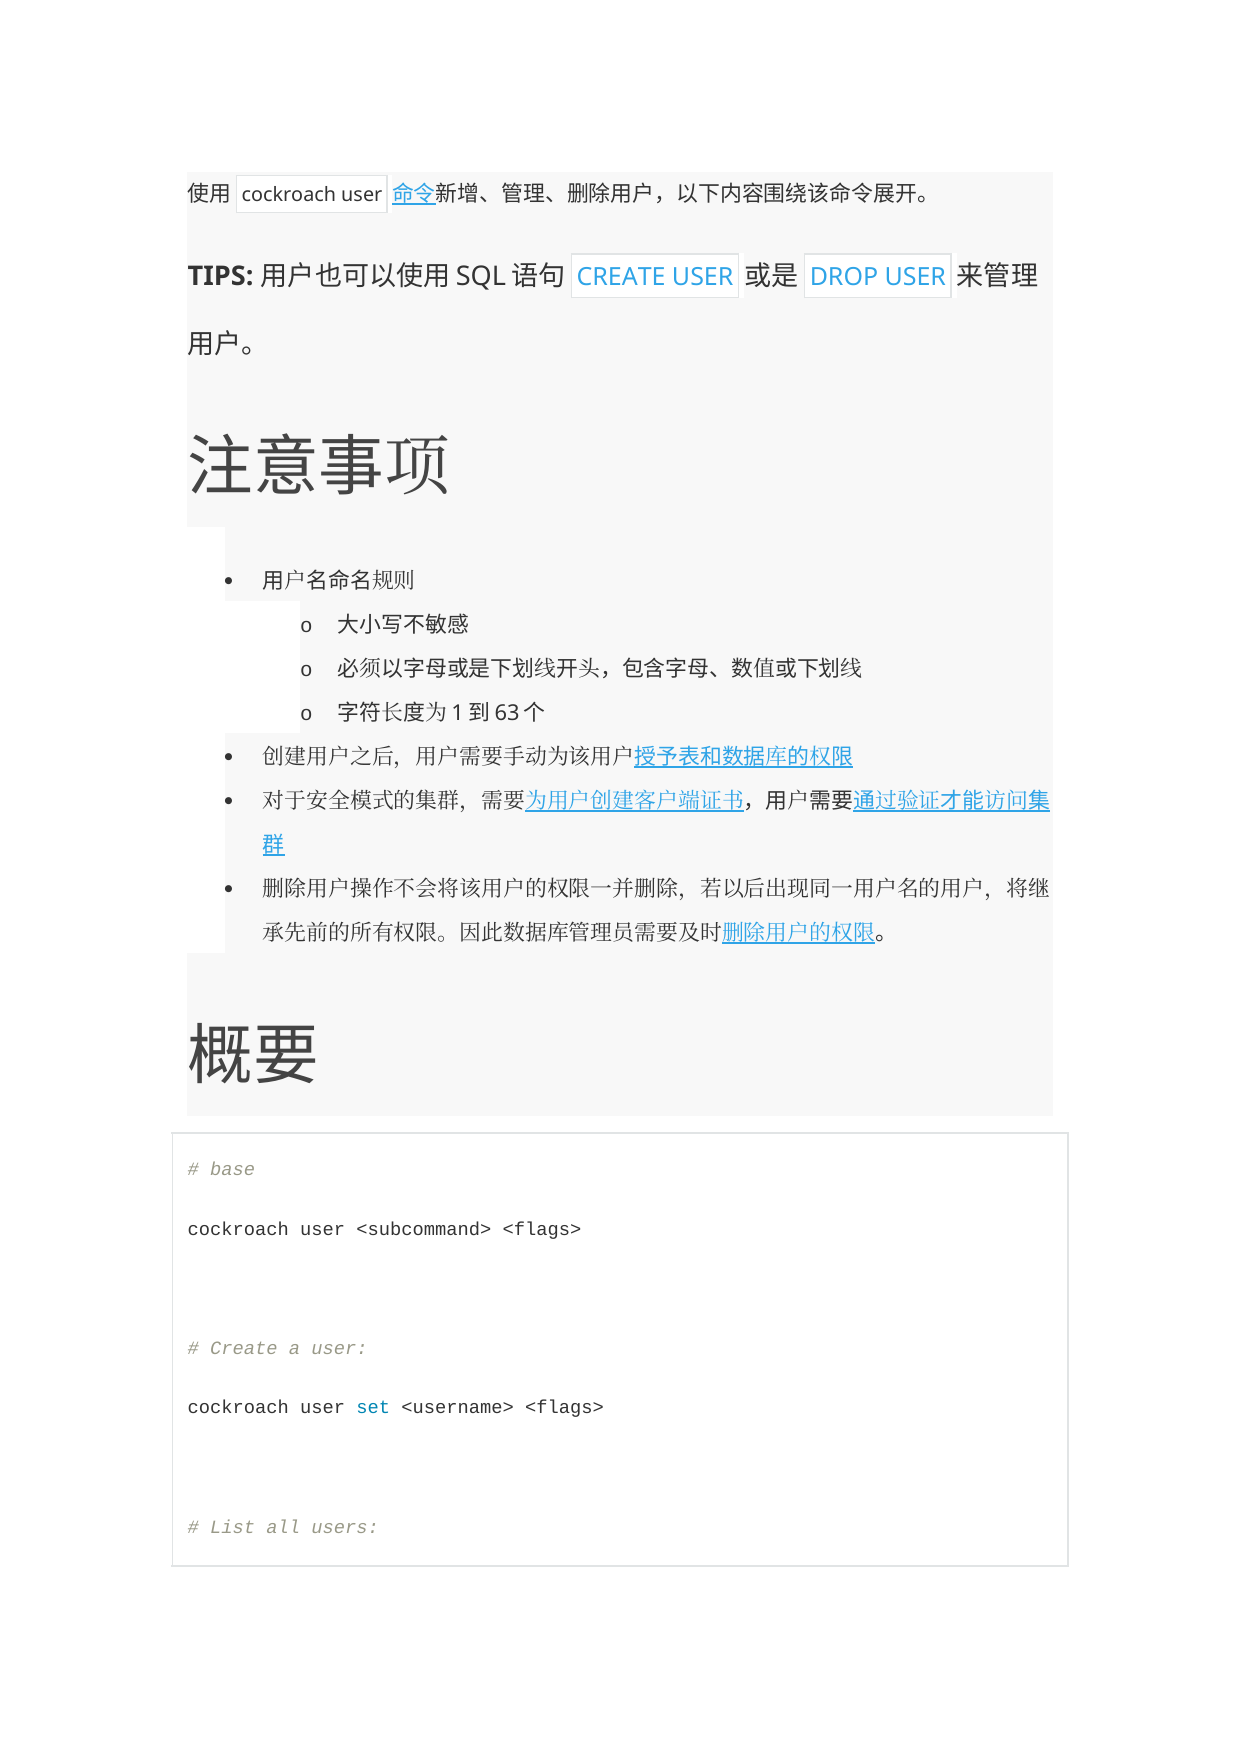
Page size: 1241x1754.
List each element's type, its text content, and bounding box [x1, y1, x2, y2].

text 使用cockroach user命令新增、管理、删除用户，以下内容围绕该命令展开。 [187, 172, 1053, 216]
text cockroach user <subcommand> <flags> [173, 1192, 1067, 1251]
list 用户名命名规则 [225, 556, 1053, 601]
text # base [173, 1134, 1067, 1192]
list 删除用户操作不会将该用户的权限一并删除，若以后出现同一用户名的用户，将继承先前的所有权限。因此数据库管理员需要及时删除用户的权限。 [225, 865, 1053, 953]
text # List all users: [173, 1490, 1067, 1565]
list 必须以字母或是下划线开头，包含字母、数值或下划线 [300, 644, 1053, 689]
list 对于安全模式的集群，需要为用户创建客户端证书，用户需要通过验证才能访问集群 [225, 777, 1053, 865]
text TIPS: 用户也可以使用SQL语句CREATE USER或是DROP USER来管理用户。 [187, 232, 1053, 364]
text 概要 [187, 984, 1053, 1116]
list 大小写不敏感 [300, 601, 1053, 644]
text cockroach user set <username> <flags> [173, 1371, 1067, 1431]
text 注意事项 [187, 395, 1053, 527]
list 创建用户之后，用户需要手动为该用户授予表和数据库的权限 [225, 733, 1053, 777]
text # Create a user: [173, 1311, 1067, 1371]
list 字符长度为1到63个 [300, 689, 1053, 733]
